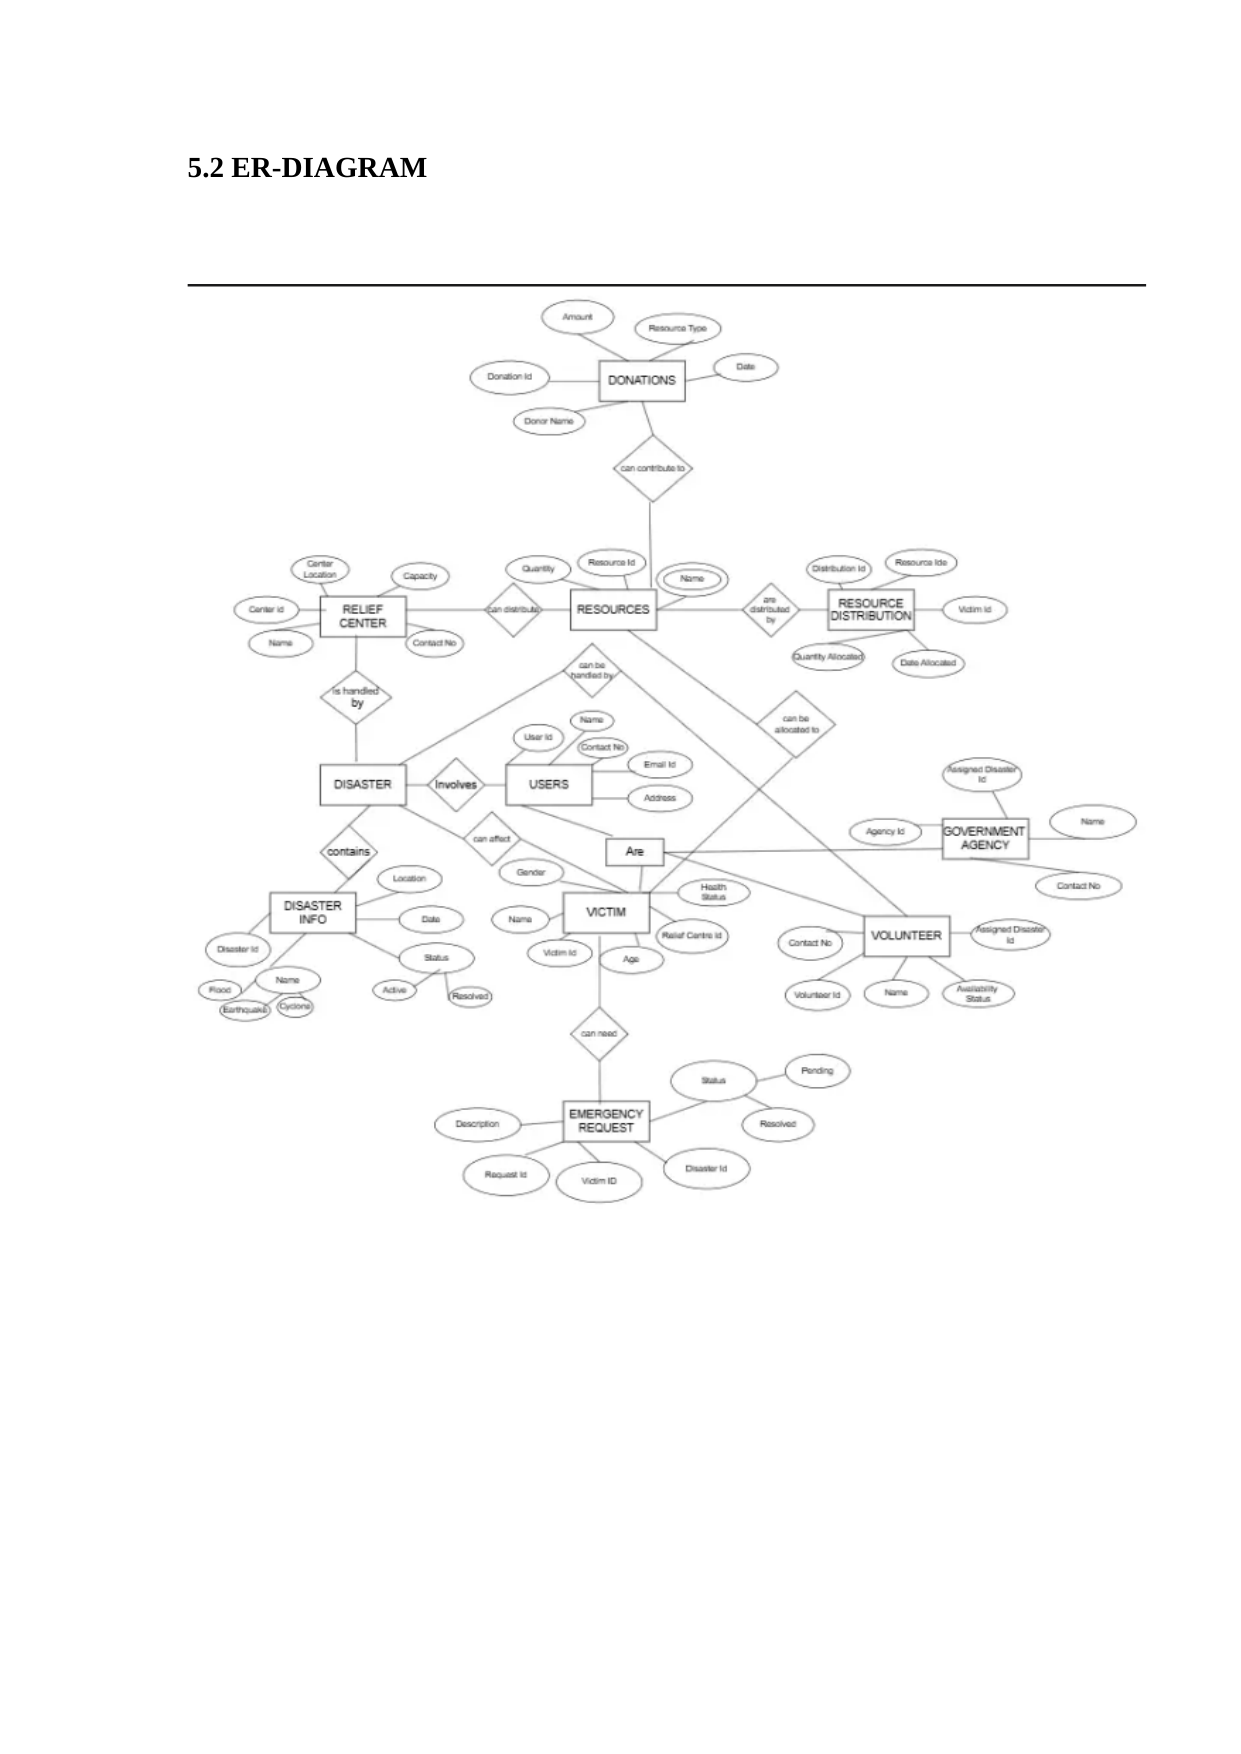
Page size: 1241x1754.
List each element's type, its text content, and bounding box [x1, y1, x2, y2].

picture [187, 284, 1147, 1211]
text 5.2 ER-DIAGRAM [187, 150, 1053, 183]
